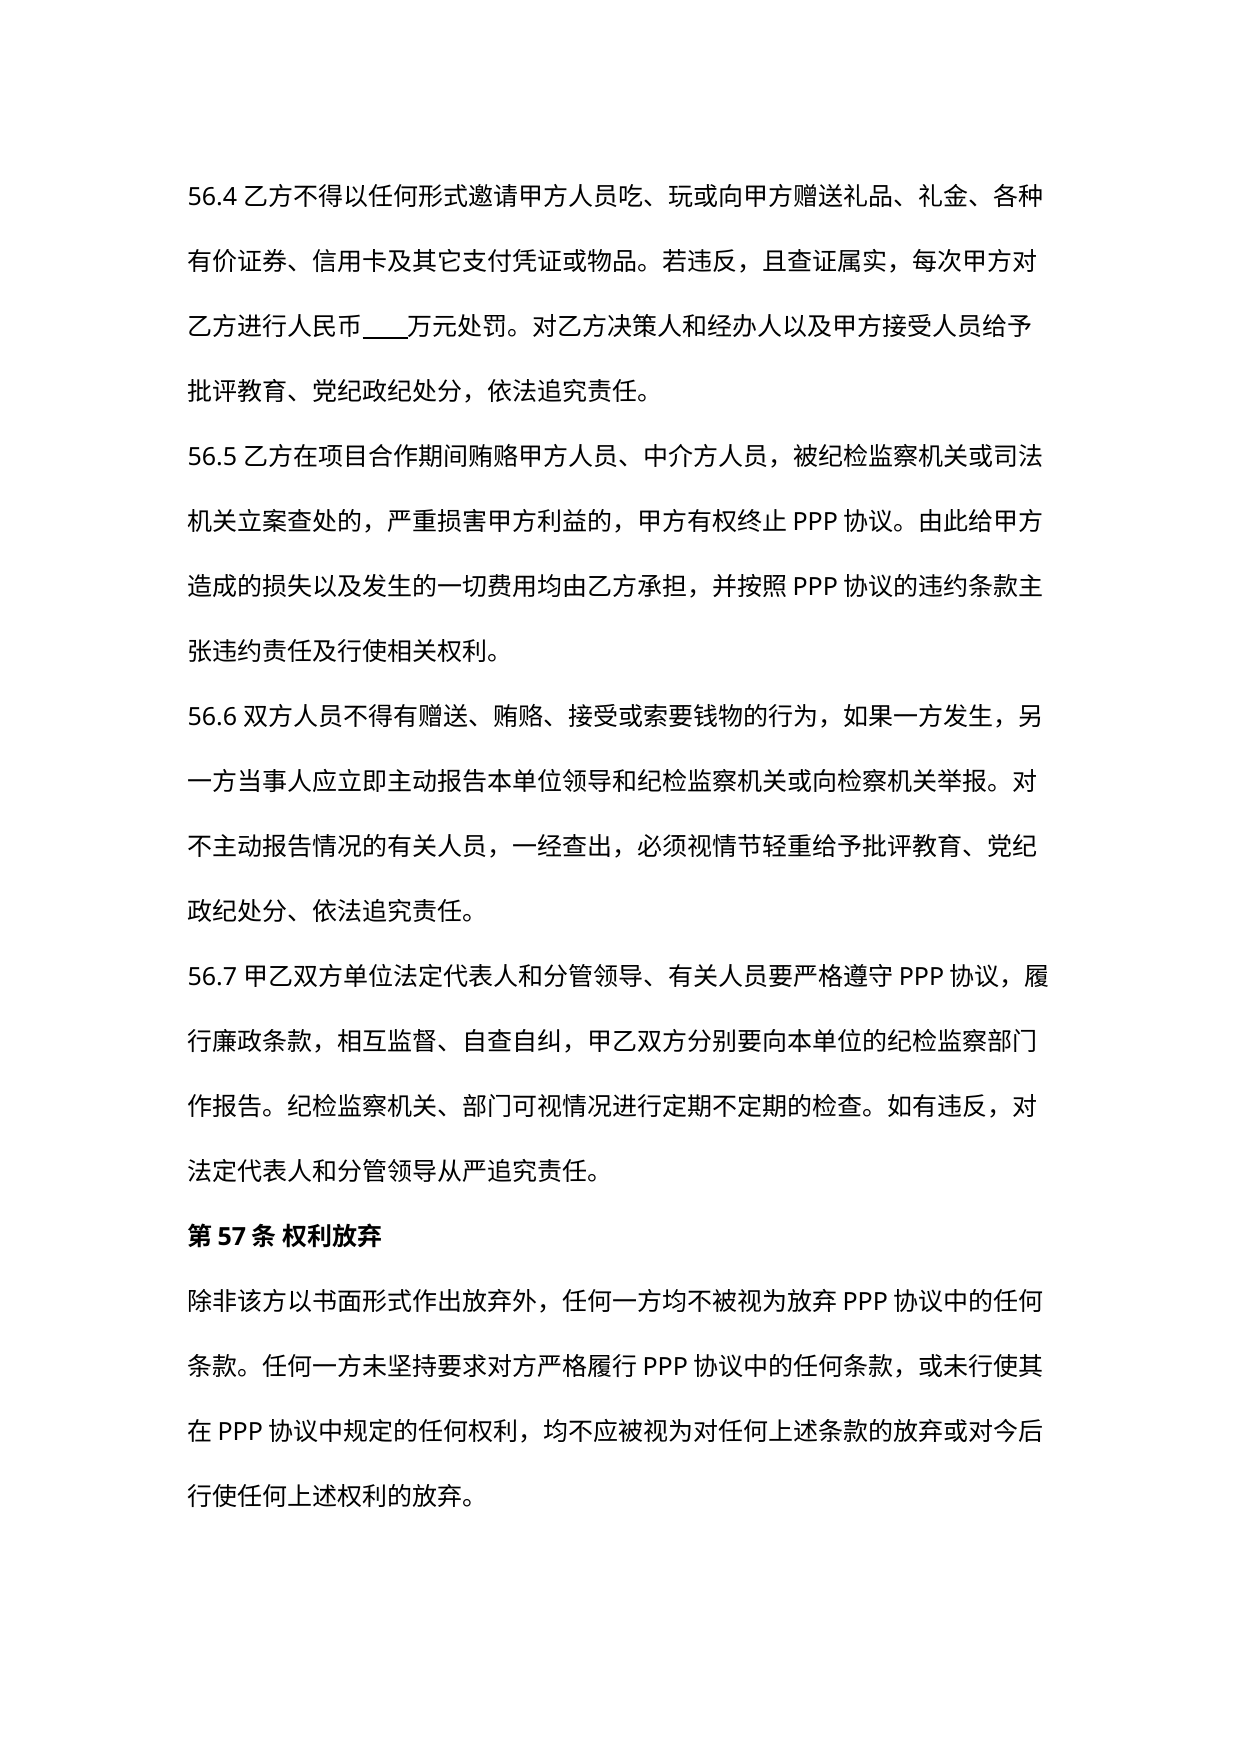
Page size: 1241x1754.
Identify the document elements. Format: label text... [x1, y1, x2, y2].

subtitle 第57条 权利放弃 [187, 1202, 1053, 1267]
text 56.7 甲乙双方单位法定代表人和分管领导、有关人员要严格遵守PPP协议，履行廉政条款，相互监督、自查自纠，甲乙双方分别要向本单位的纪检监察部门作报告。纪检监察机关、部门可视情况进行定期不定期的检查。如有违反，对法定代表人和分管领导从严追究责任。 [187, 942, 1053, 1202]
text 除非该方以书面形式作出放弃外，任何一方均不被视为放弃PPP协议中的任何条款。任何一方未坚持要求对方严格履行PPP协议中的任何条款，或未行使其在PPP协议中规定的任何权利，均不应被视为对任何上述条款的放弃或对今后行使任何上述权利的放弃。 [187, 1267, 1053, 1527]
text 56.5 乙方在项目合作期间贿赂甲方人员、中介方人员，被纪检监察机关或司法机关立案查处的，严重损害甲方利益的，甲方有权终止PPP协议。由此给甲方造成的损失以及发生的一切费用均由乙方承担，并按照PPP协议的违约条款主张违约责任及行使相关权利。 [187, 422, 1053, 682]
text 56.4 乙方不得以任何形式邀请甲方人员吃、玩或向甲方赠送礼品、礼金、各种有价证券、信用卡及其它支付凭证或物品。若违反，且查证属实，每次甲方对乙方进行人民币 万元处罚。对乙方决策人和经办人以及甲方接受人员给予批评教育、党纪政纪处分，依法追究责任。 [187, 162, 1053, 422]
text 56.6 双方人员不得有赠送、贿赂、接受或索要钱物的行为，如果一方发生，另一方当事人应立即主动报告本单位领导和纪检监察机关或向检察机关举报。对不主动报告情况的有关人员，一经查出，必须视情节轻重给予批评教育、党纪政纪处分、依法追究责任。 [187, 682, 1053, 942]
